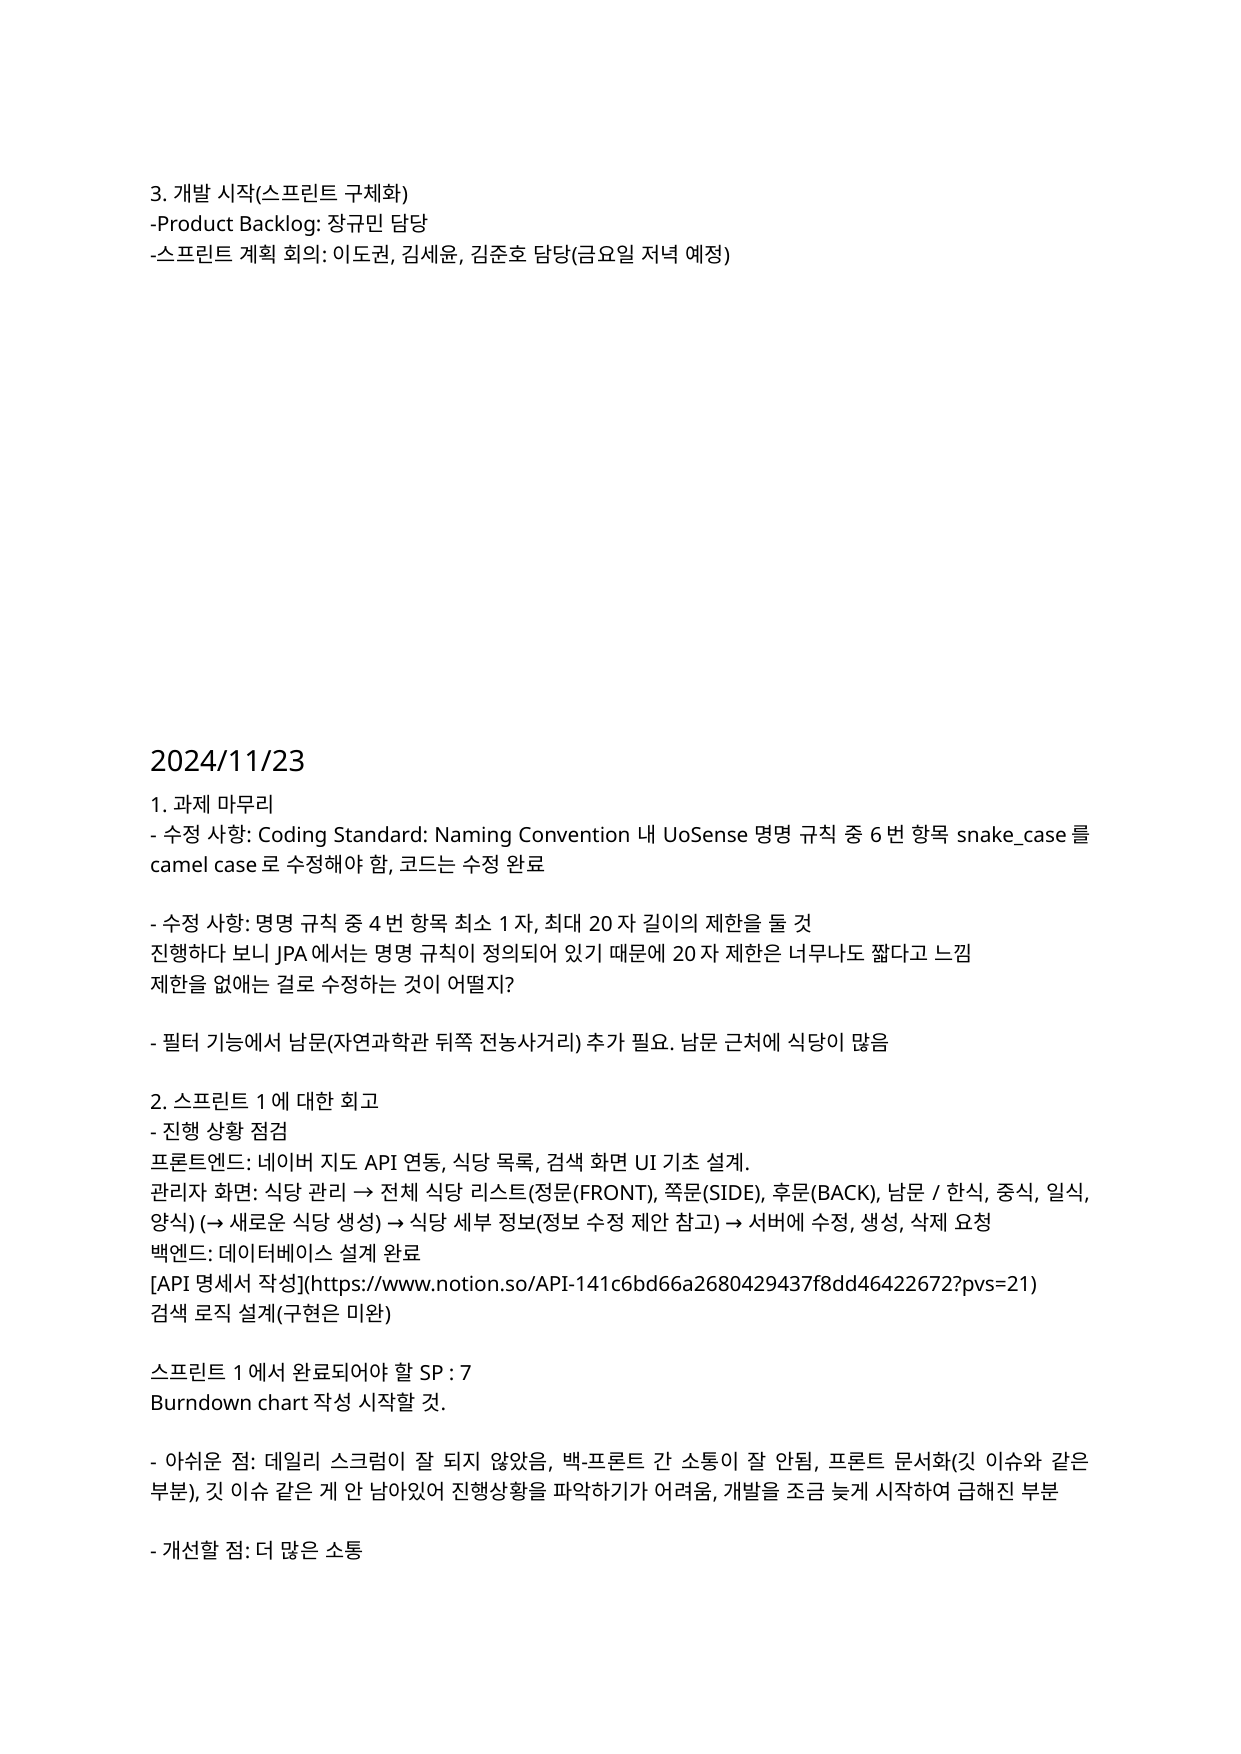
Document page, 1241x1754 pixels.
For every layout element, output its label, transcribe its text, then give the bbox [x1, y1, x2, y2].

text 1. 과제 마무리 [150, 788, 1090, 818]
text - 수정 사항: Coding Standard: Naming Convention 내 UoSense 명명 규칙 중 6번 항목 snake_case를 camel case로 수정해야 함, 코드는 수정 완료 [150, 818, 1090, 879]
text 관리자 화면: 식당 관리 → 전체 식당 리스트(정문(FRONT), 쪽문(SIDE), 후문(BACK), 남문 / 한식, 중식, 일식, 양식) (→ 새로운 식당 생성) → 식당 세부 정보(정보 수정 제안 참고) → 서버에 수정, 생성, 삭제 요청 [150, 1176, 1090, 1237]
text 제한을 없애는 걸로 수정하는 것이 어떨지? [150, 968, 1090, 998]
text [API 명세서 작성](https://www.notion.so/API-141c6bd66a2680429437f8dd46422672?pvs=21) [150, 1267, 1090, 1297]
text 프론트엔드: 네이버 지도 API 연동, 식당 목록, 검색 화면 UI 기초 설계. [150, 1146, 1090, 1176]
text - 개선할 점: 더 많은 소통 [150, 1534, 1090, 1565]
text 백엔드: 데이터베이스 설계 완료 [150, 1237, 1090, 1267]
text Burndown chart 작성 시작할 것. [150, 1387, 1090, 1417]
text - 수정 사항: 명명 규칙 중 4번 항목 최소 1자, 최대 20자 길이의 제한을 둘 것 [150, 907, 1090, 937]
text - 진행 상황 점검 [150, 1116, 1090, 1146]
text 진행하다 보니 JPA에서는 명명 규칙이 정의되어 있기 때문에 20자 제한은 너무나도 짧다고 느낌 [150, 937, 1090, 968]
text - 필터 기능에서 남문(자연과학관 뒤쪽 전농사거리) 추가 필요. 남문 근처에 식당이 많음 [150, 1027, 1090, 1057]
text 스프린트 1에서 완료되어야 할 SP : 7 [150, 1356, 1090, 1387]
text -Product Backlog: 장규민 담당 [150, 207, 1090, 238]
subtitle 2024/11/23 [150, 740, 1090, 779]
text -스프린트 계획 회의: 이도권, 김세윤, 김준호 담당(금요일 저녁 예정) [150, 238, 1090, 268]
text 2. 스프린트 1에 대한 회고 [150, 1085, 1090, 1116]
text 3. 개발 시작(스프린트 구체화) [150, 177, 1090, 207]
text 검색 로직 설계(구현은 미완) [150, 1297, 1090, 1328]
text - 아쉬운 점: 데일리 스크럼이 잘 되지 않았음, 백-프론트 간 소통이 잘 안됨, 프론트 문서화(깃 이슈와 같은 부분), 깃 이슈 같은 게 안 남아있어 진행상황을 파악하기가 어려움, 개발을 조금 늦게 시작하여 급해진 부분 [150, 1445, 1090, 1506]
